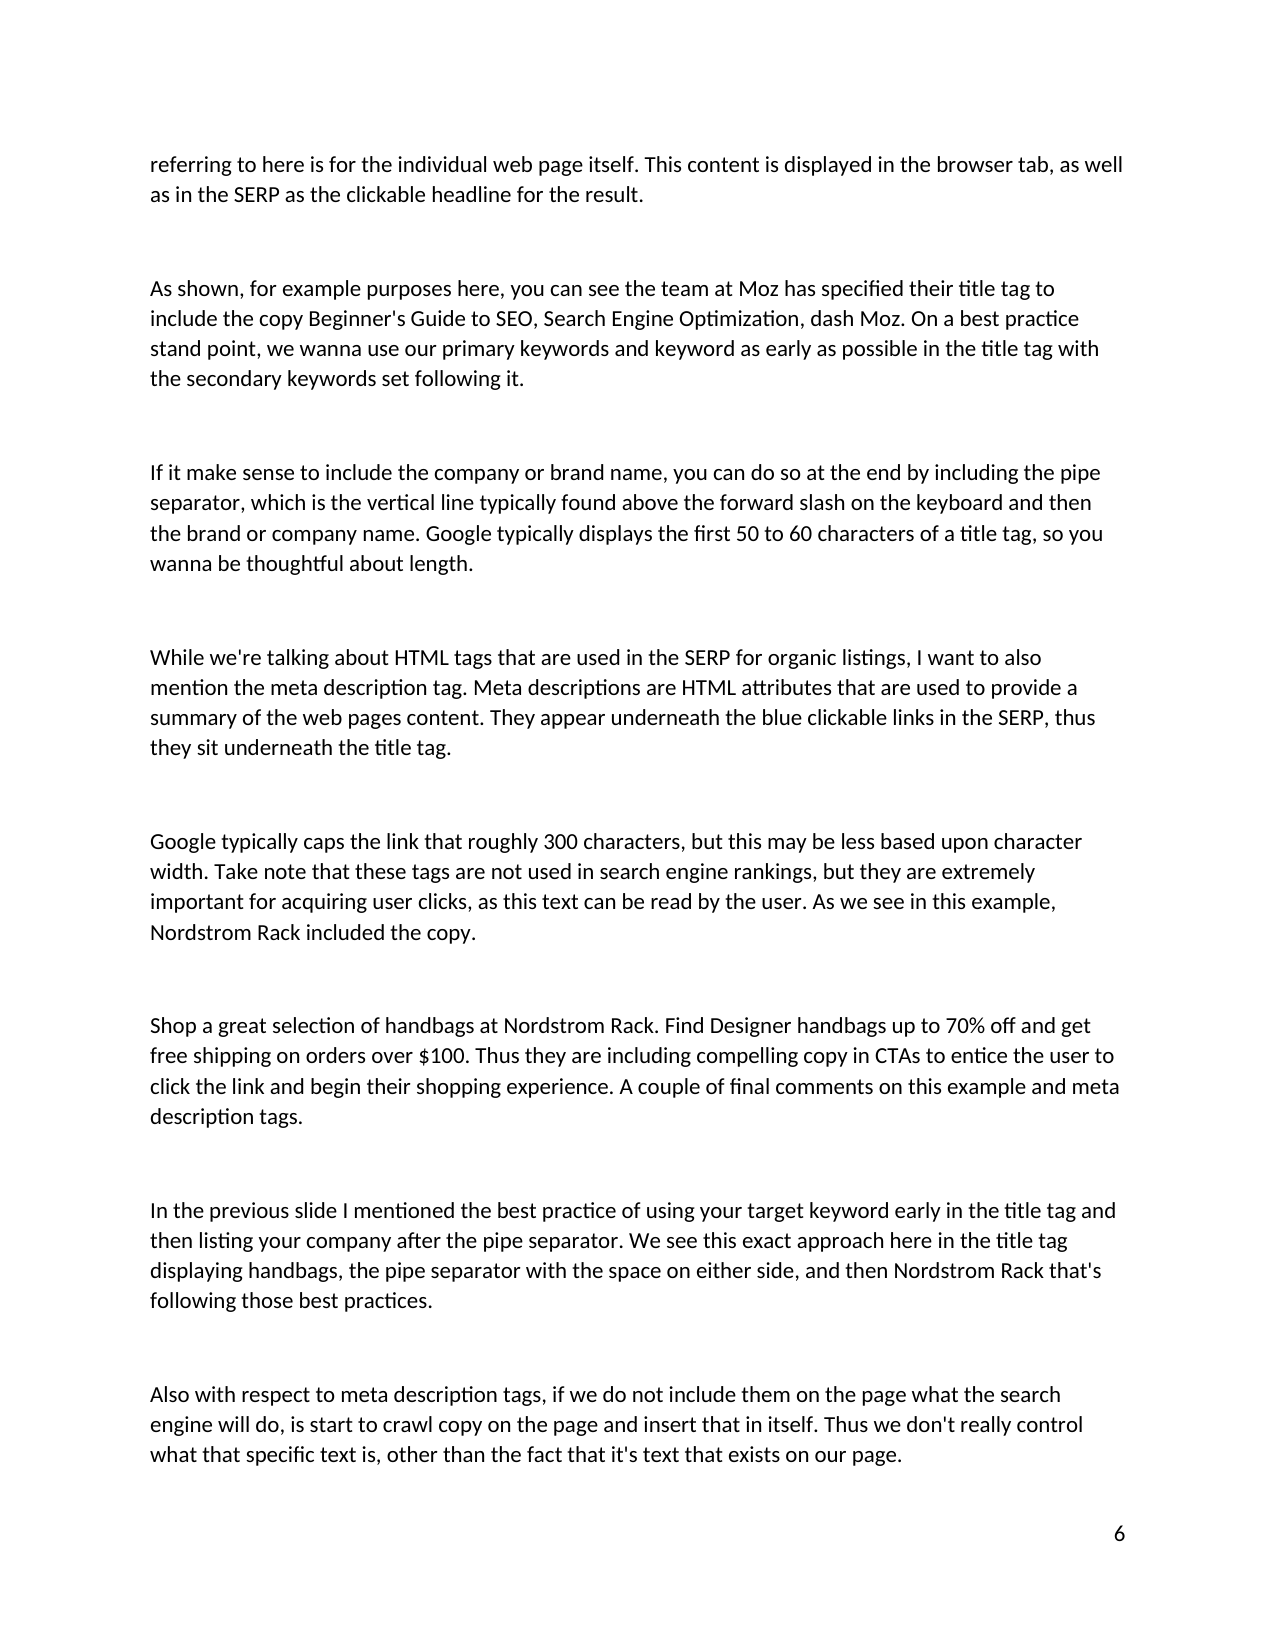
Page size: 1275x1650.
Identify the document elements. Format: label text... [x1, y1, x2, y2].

text Shop a great selection of handbags at Nordstrom Rack. Find Designer handbags up to 70% off and get free shipping on orders over $100. Thus they are including compelling copy in CTAs to entice the user to click the link and begin their shopping experience. A couple of final comments on this example and meta description tags. [150, 1011, 1125, 1130]
text Also with respect to meta description tags, if we do not include them on the page what the search engine will do, is start to crawl copy on the page and insert that in itself. Thus we don't really control what that specific text is, other than the fact that it's text that exists on our page. [150, 1380, 1125, 1469]
text While we're talking about HTML tags that are used in the SERP for organic listings, I want to also mention the meta description tag. Meta descriptions are HTML attributes that are used to provide a summary of the web pages content. They appear underneath the blue clickable links in the SERP, thus they sit underneath the title tag. [150, 643, 1125, 761]
text Google typically caps the link that roughly 300 characters, but this may be less based upon character width. Take note that these tags are not used in search engine rankings, but they are extremely important for acquiring user clicks, as this text can be read by the user. As we see in this example, Nordstrom Rack included the copy. [150, 827, 1125, 946]
text In the previous slide I mentioned the best practice of using your target keyword early in the title tag and then listing your company after the pipe separator. We see this exact approach here in the title tag displaying handbags, the pipe separator with the space on either side, and then Nordstrom Rack that's following those best practices. [150, 1196, 1125, 1314]
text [150, 150, 1125, 208]
text As shown, for example purposes here, you can see the team at Moz has specified their title tag to include the copy Beginner's Guide to SEO, Search Engine Optimization, dash Moz. On a best practice stand point, we wanna use our primary keywords and keyword as early as possible in the title tag with the secondary keywords set following it. [150, 274, 1125, 393]
text If it make sense to include the company or brand name, you can do so at the end by including the pipe separator, which is the vertical line typically found above the forward slash on the keyboard and then the brand or company name. Google typically displays the first 50 to 60 characters of a title tag, so you wanna be thoughtful about length. [150, 458, 1125, 577]
